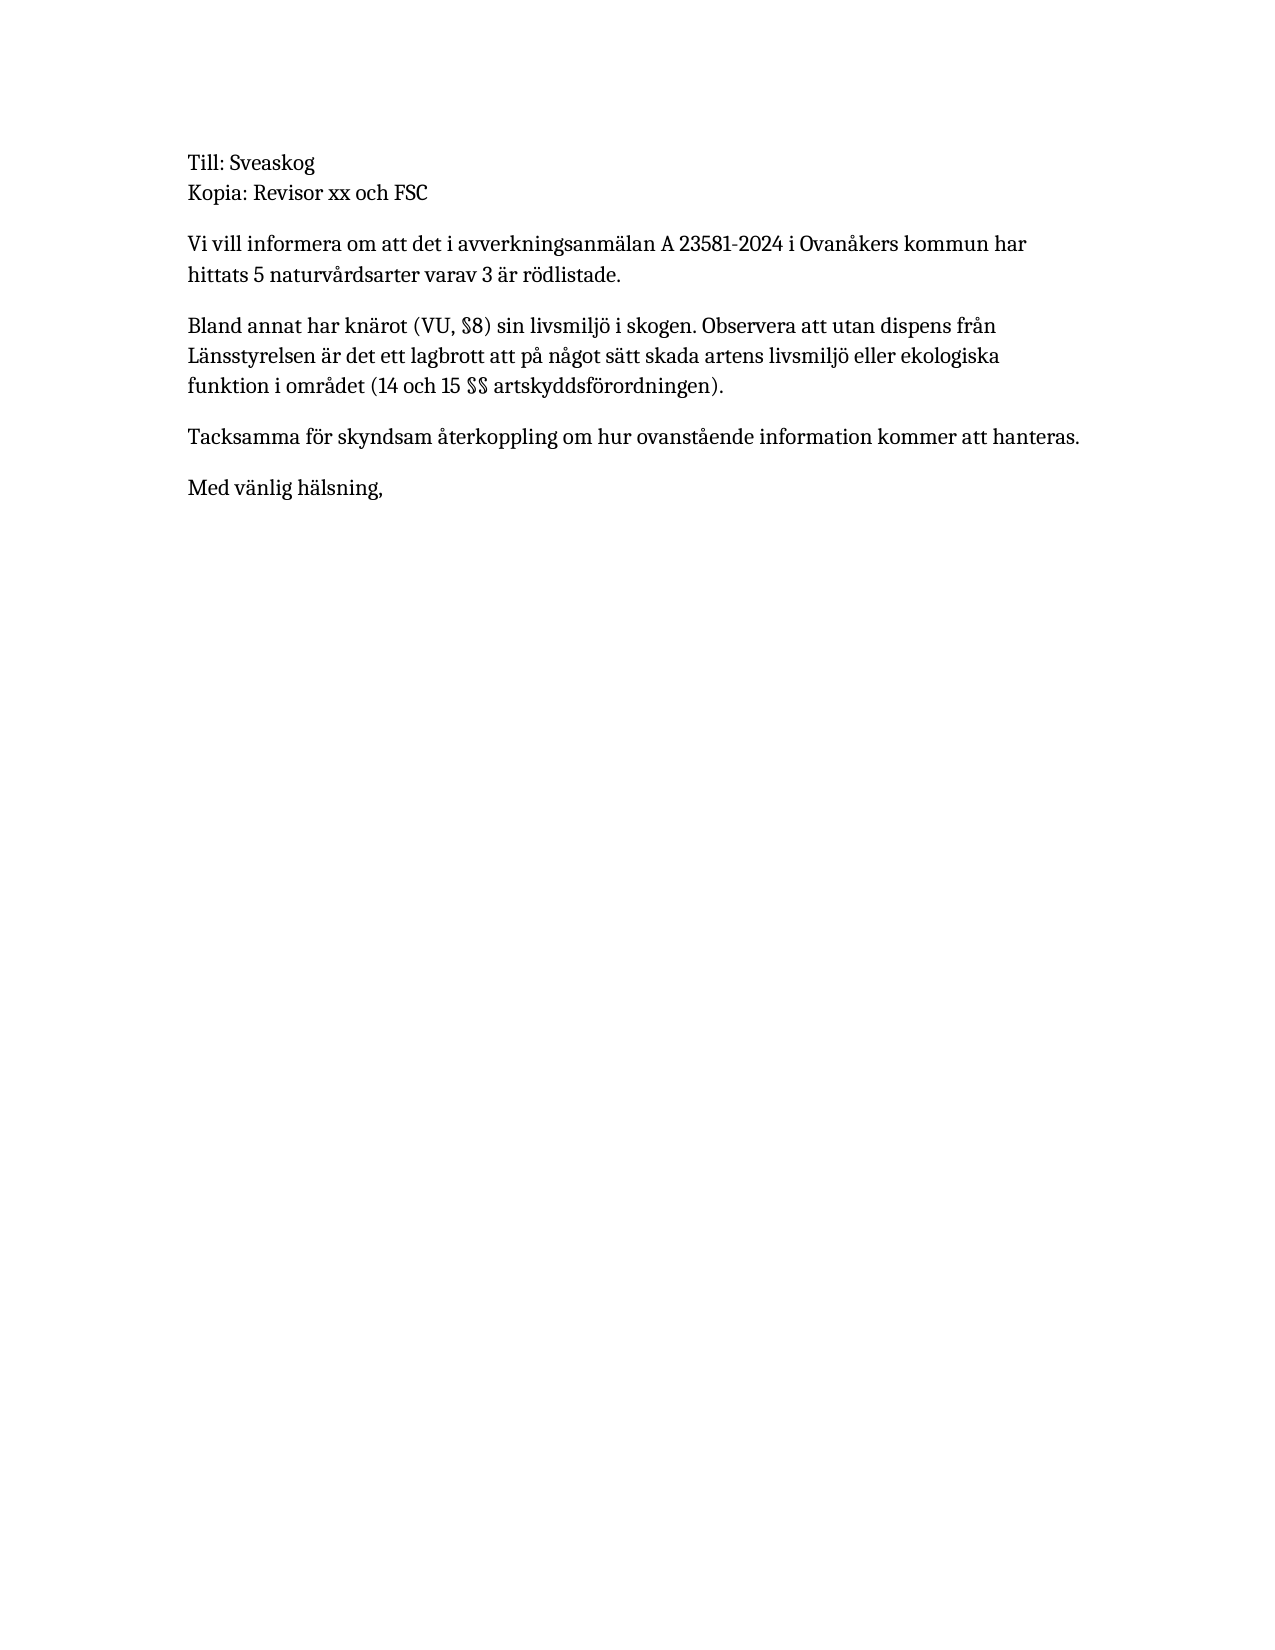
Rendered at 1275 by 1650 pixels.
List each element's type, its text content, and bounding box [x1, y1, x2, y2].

text Vi vill informera om att det i avverkningsanmälan A 23581-2024 i Ovanåkers kommun har hittats 5 naturvårdsarter varav 3 är rödlistade. [187, 231, 1087, 288]
text Med vänlig hälsning, [187, 475, 1087, 532]
text Tacksamma för skyndsam återkoppling om hur ovanstående information kommer att hanteras. [187, 424, 1087, 450]
text Bland annat har knärot (VU, §8) sin livsmiljö i skogen. Observera att utan dispens från Länsstyrelsen är det ett lagbrott att på något sätt skada artens livsmiljö eller ekologiska funktion i området (14 och 15 §§ artskyddsförordningen). [187, 312, 1087, 399]
text Till: Sveaskog Kopia: Revisor xx och FSC [187, 150, 1087, 207]
